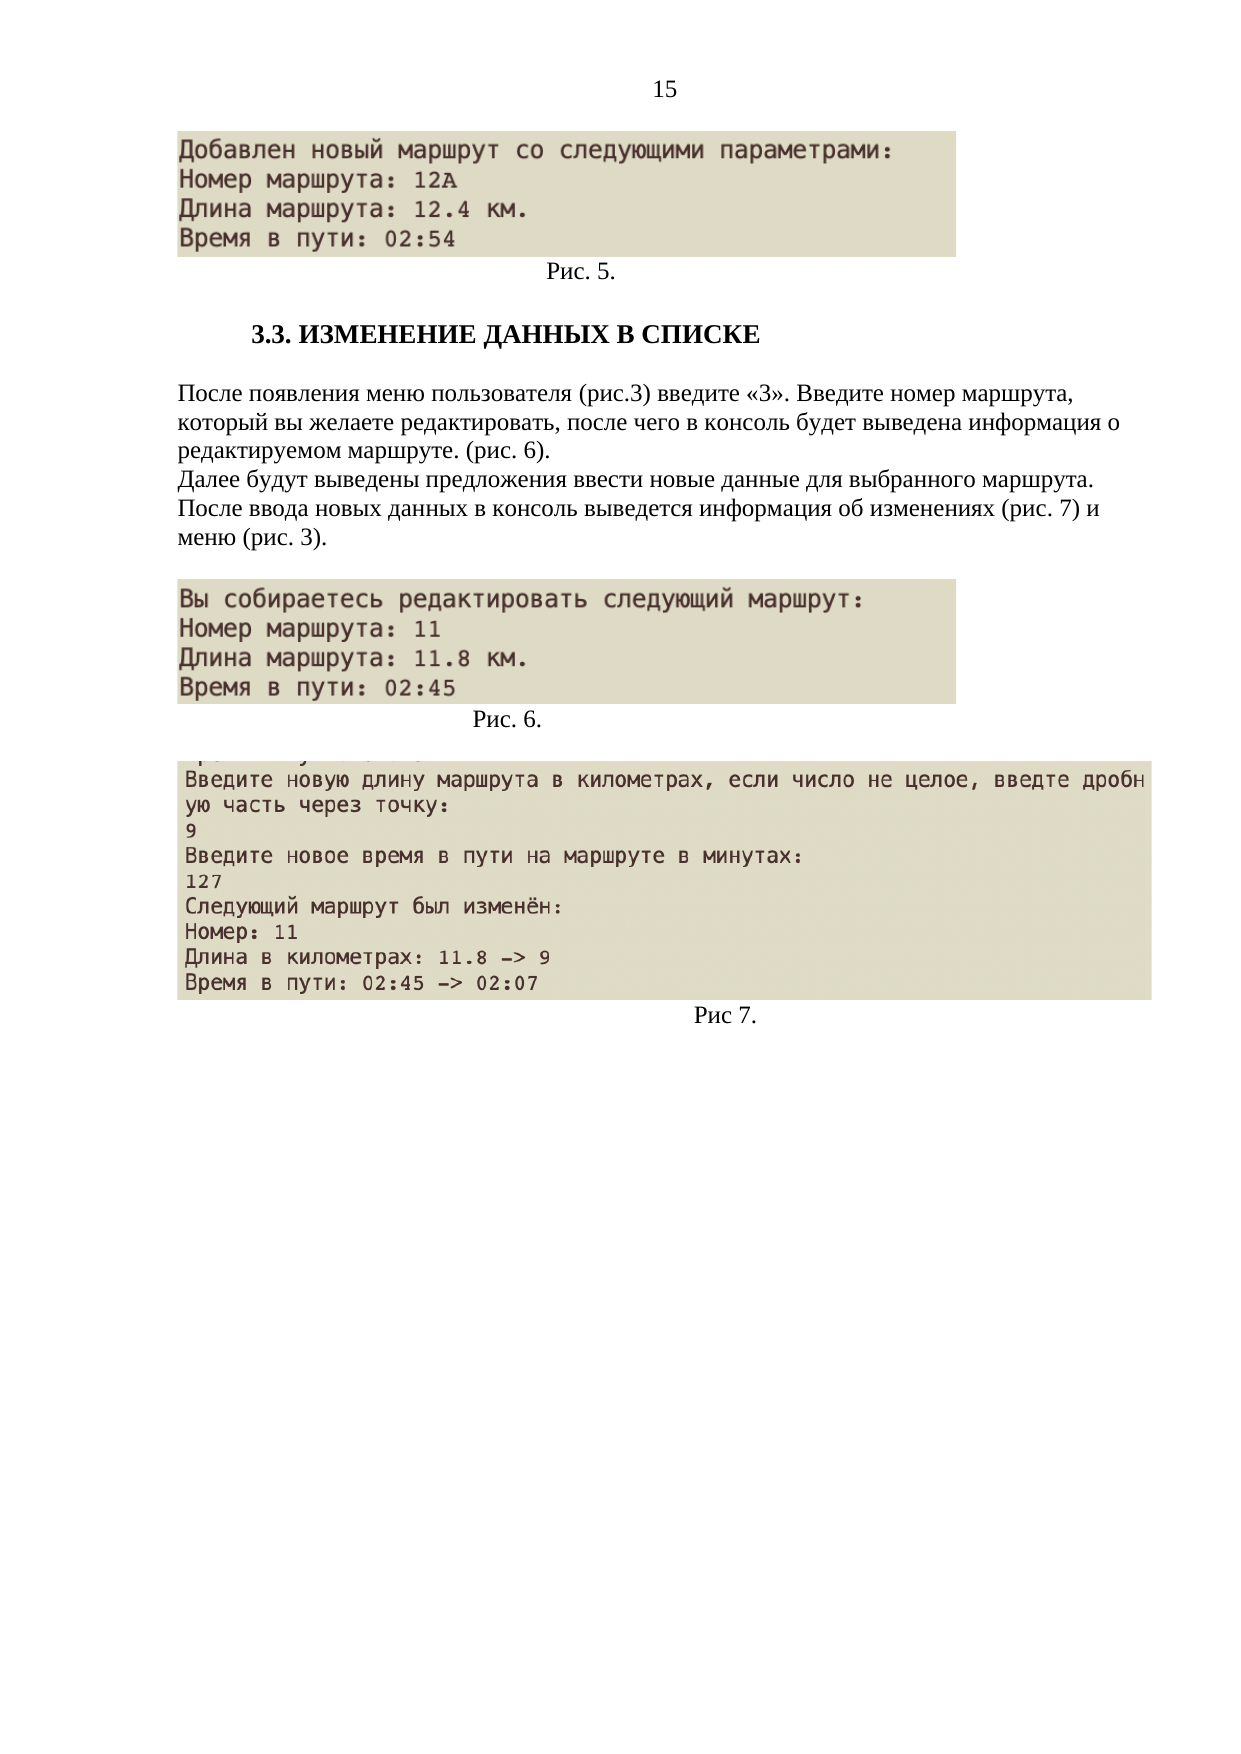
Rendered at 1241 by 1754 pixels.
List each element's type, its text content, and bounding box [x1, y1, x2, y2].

text Рис 7. [693, 1000, 1152, 1028]
picture [177, 761, 1152, 1000]
text Рис. 6. [177, 704, 1152, 733]
picture [177, 579, 957, 704]
subtitle 3.3. ИЗМЕНЕНИЕ ДАННЫХ В СПИСКЕ [177, 318, 1152, 349]
picture [177, 131, 957, 257]
text После появления меню пользователя (рис.3) введите «3». Введите номер маршрута, который вы желаете редактировать, после чего в консоль будет выведена информация о редактируемом маршруте. (рис. 6). [177, 378, 1152, 464]
text Далее будут выведены предложения ввести новые данные для выбранного маршрута. После ввода новых данных в консоль выведется информация об изменениях (рис. 7) и меню (рис. 3). [177, 464, 1152, 550]
